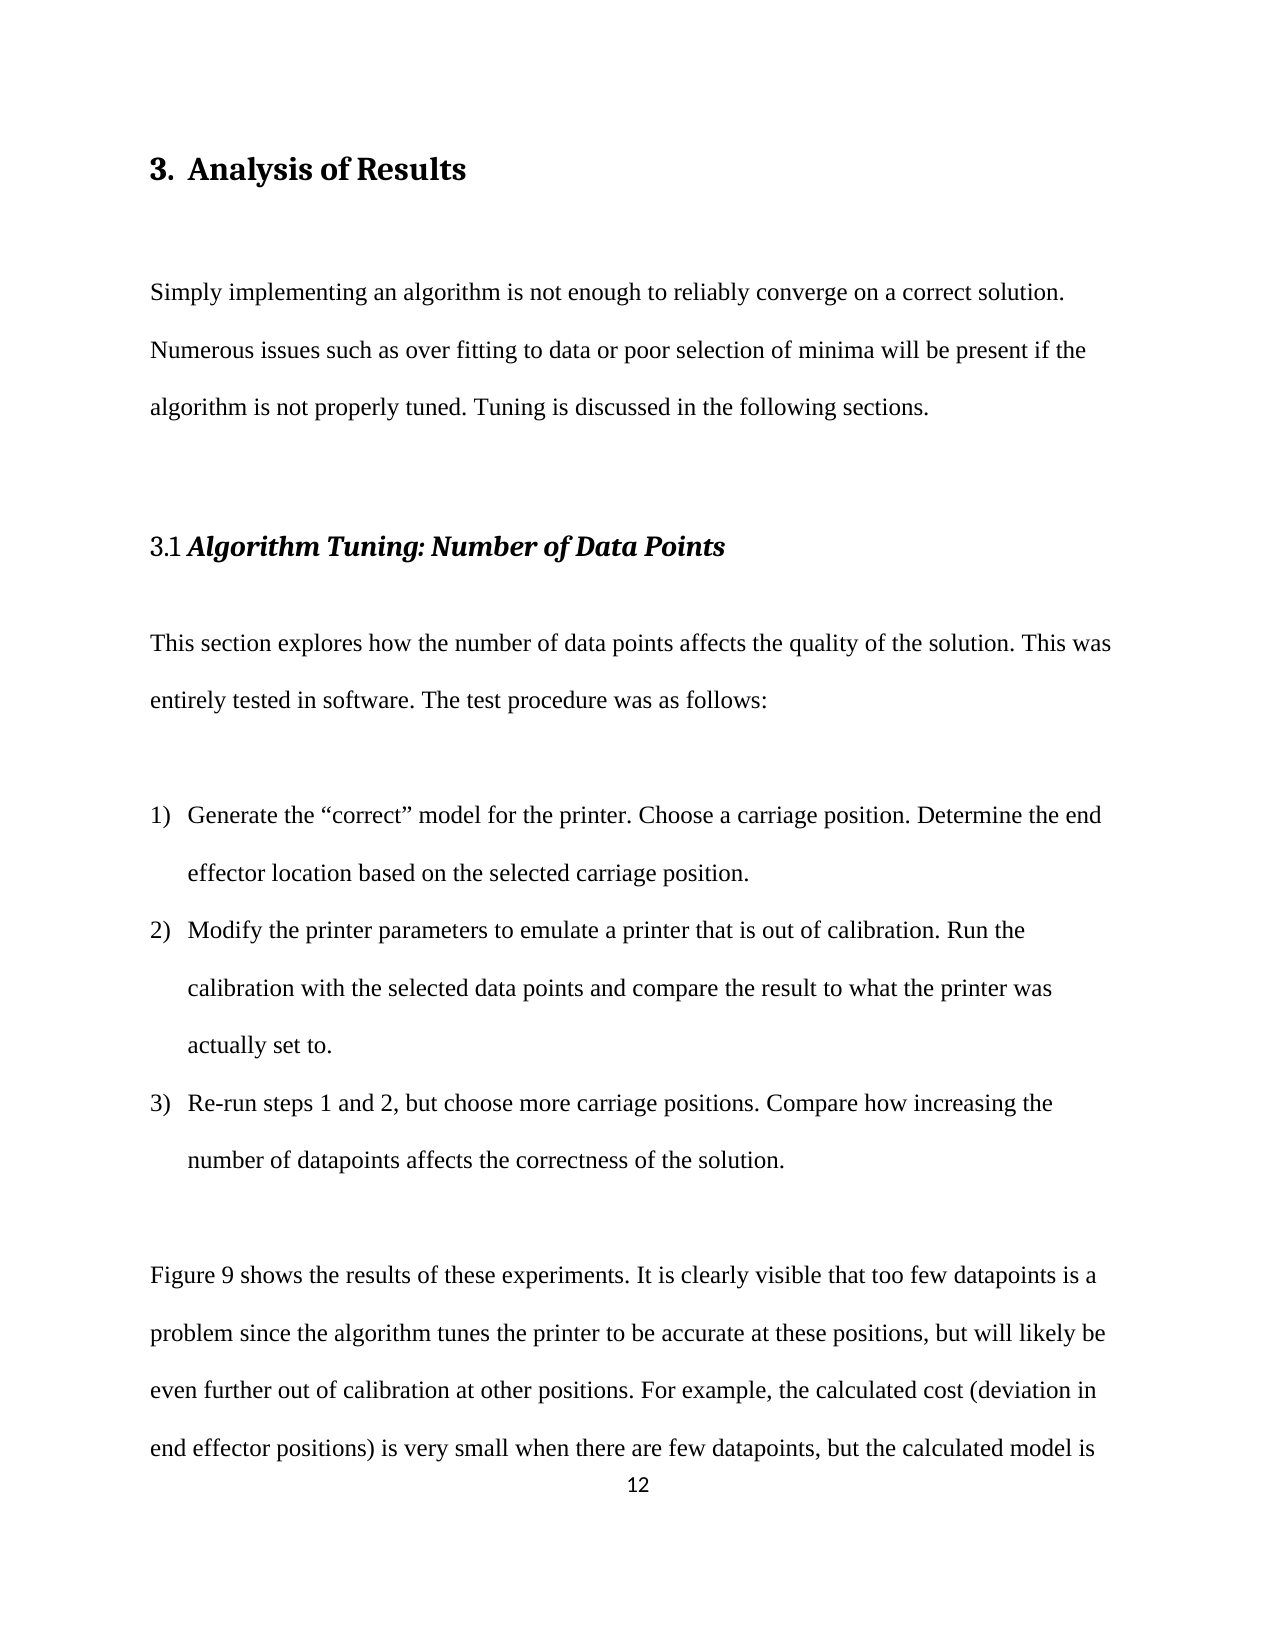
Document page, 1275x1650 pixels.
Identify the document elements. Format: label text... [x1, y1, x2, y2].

list Generate the “correct” model for the printer. Choose a carriage position. Determine the end effector location based on the selected carriage position. [150, 801, 1125, 887]
text This section explores how the number of data points affects the quality of the solution. This was entirely tested in software. The test procedure was as follows: [150, 628, 1125, 714]
list Re-run steps 1 and 2, but choose more carriage positions. Compare how increasing the number of datapoints affects the correctness of the solution. [150, 1088, 1125, 1174]
text Simply implementing an algorithm is not enough to reliably converge on a correct solution. Numerous issues such as over fitting to data or poor selection of minima will be present if the algorithm is not properly tuned. Tuning is discussed in the following sections. [150, 277, 1125, 421]
subtitle Analysis of Results [150, 150, 1125, 188]
list Modify the printer parameters to emulate a printer that is out of calibration. Run the calibration with the selected data points and compare the result to what the printer was actually set to. [150, 916, 1125, 1059]
subtitle Algorithm Tuning: Number of Data Points [150, 531, 1125, 564]
